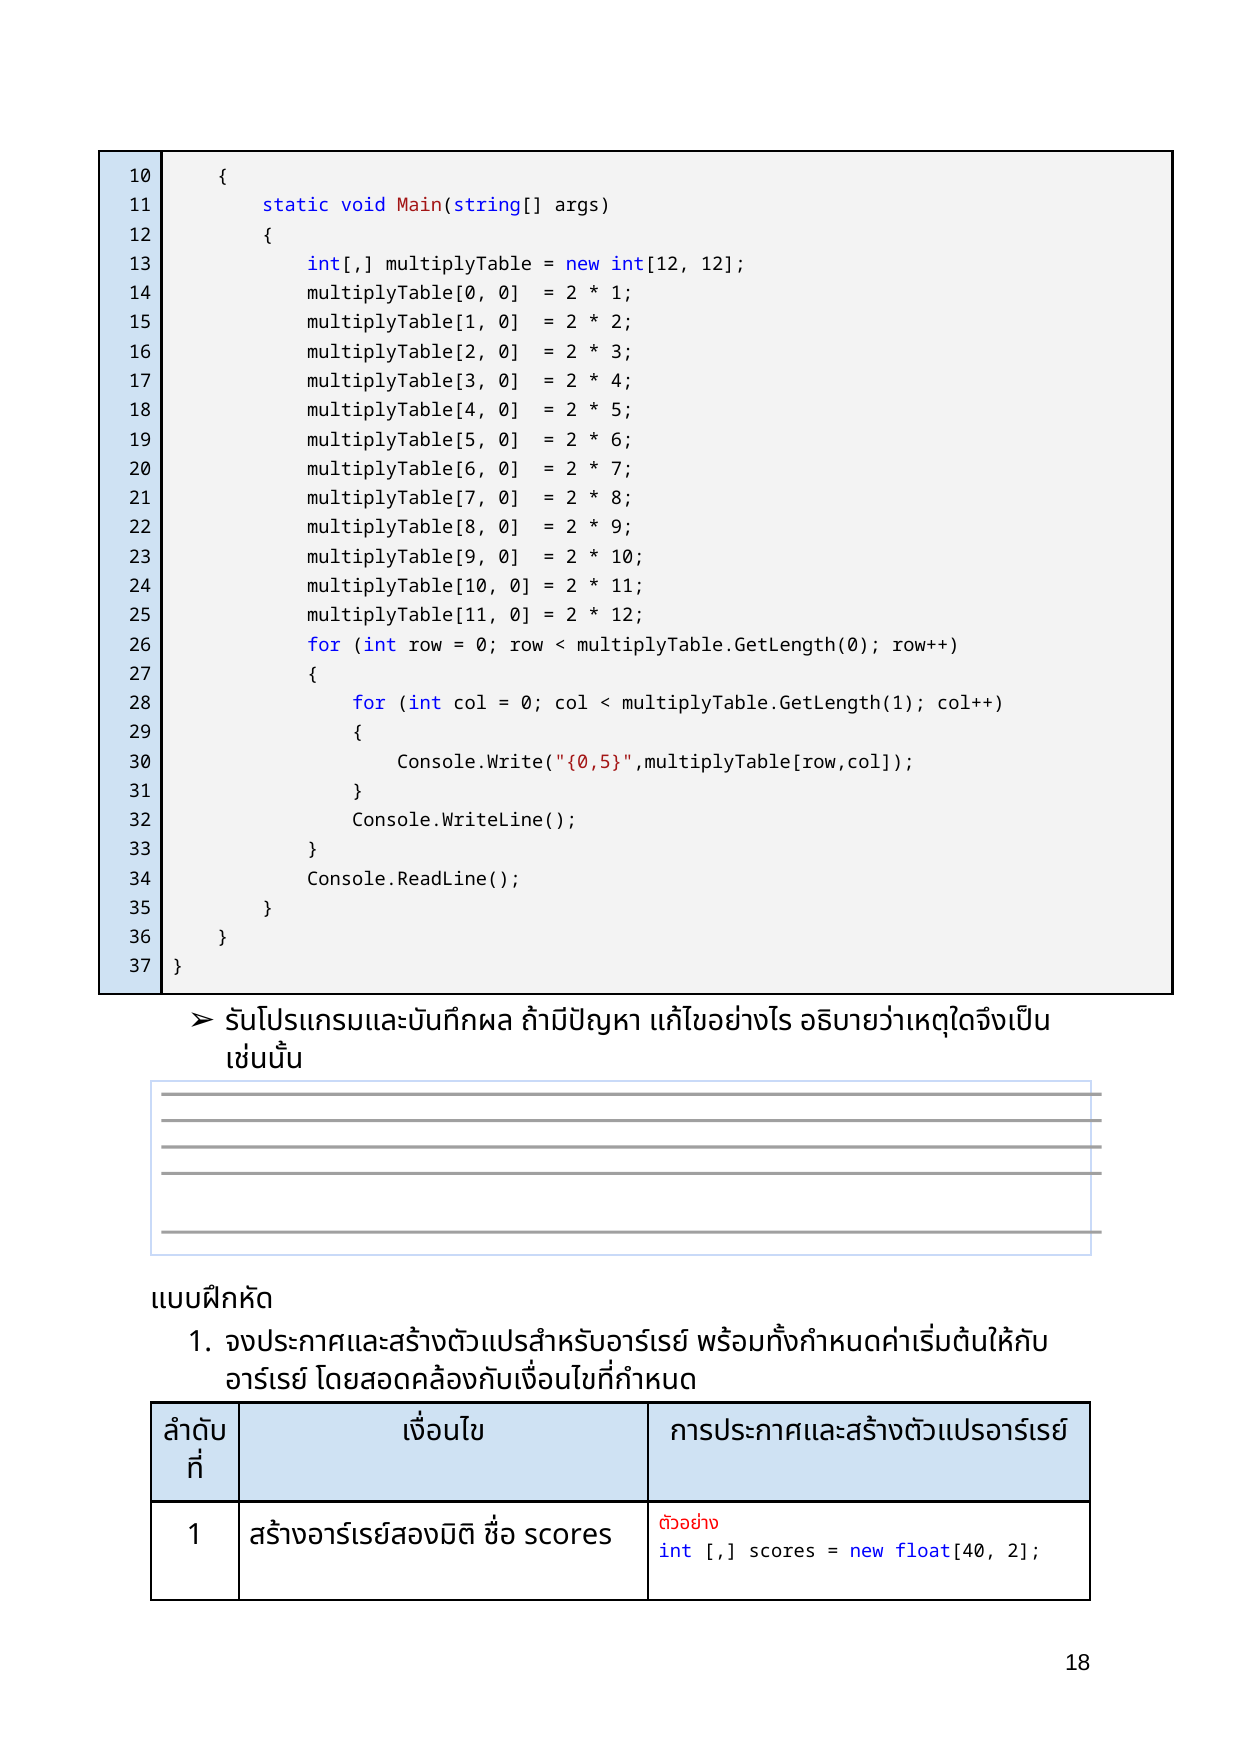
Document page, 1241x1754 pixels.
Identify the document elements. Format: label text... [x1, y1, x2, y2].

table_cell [649, 1503, 1089, 1599]
table_header เงื่อนไข [240, 1404, 647, 1500]
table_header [163, 152, 1171, 993]
text แบบฝึกหัด [150, 1282, 1090, 1320]
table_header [100, 152, 160, 993]
table_cell 1 [152, 1503, 238, 1599]
list รันโปรแกรมและบันทึกผล ถ้ามีปัญหา แก้ไขอย่างไร อธิบายว่าเหตุใดจึงเป็นเช่นนั้น [187, 995, 1090, 1080]
table_header ลำดับที่ [152, 1404, 238, 1500]
list จงประกาศและสร้างตัวแปรสำหรับอาร์เรย์ พร้อมทั้งกำหนดค่าเริ่มต้นให้กับอาร์เรย์ โดยสอดคล้องกับเงื่อนไขที่กำหนด [187, 1320, 1090, 1401]
table_header [152, 1082, 1090, 1254]
table_header การประกาศและสร้างตัวแปรอาร์เรย์ [649, 1404, 1089, 1500]
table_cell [240, 1503, 647, 1599]
